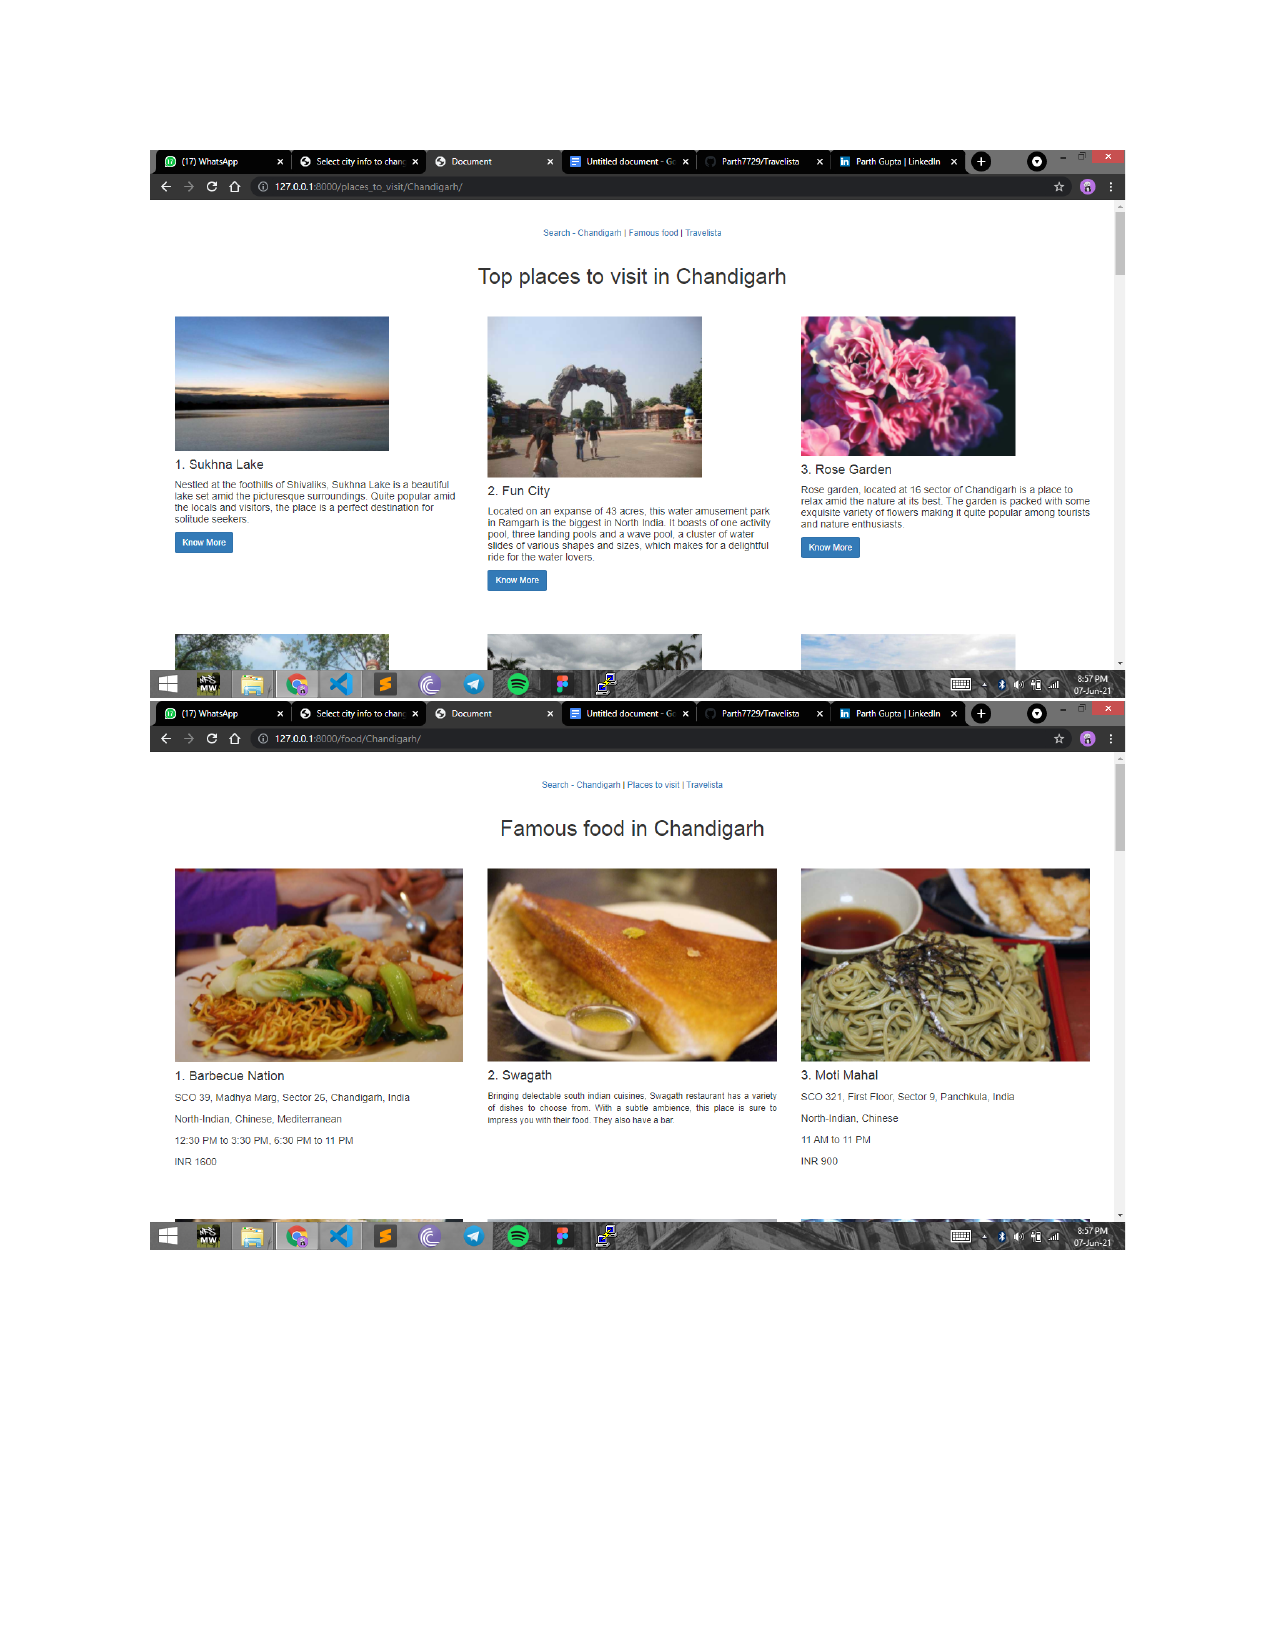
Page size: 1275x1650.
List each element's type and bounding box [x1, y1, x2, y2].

picture [150, 701, 1125, 1250]
picture [150, 150, 1125, 698]
